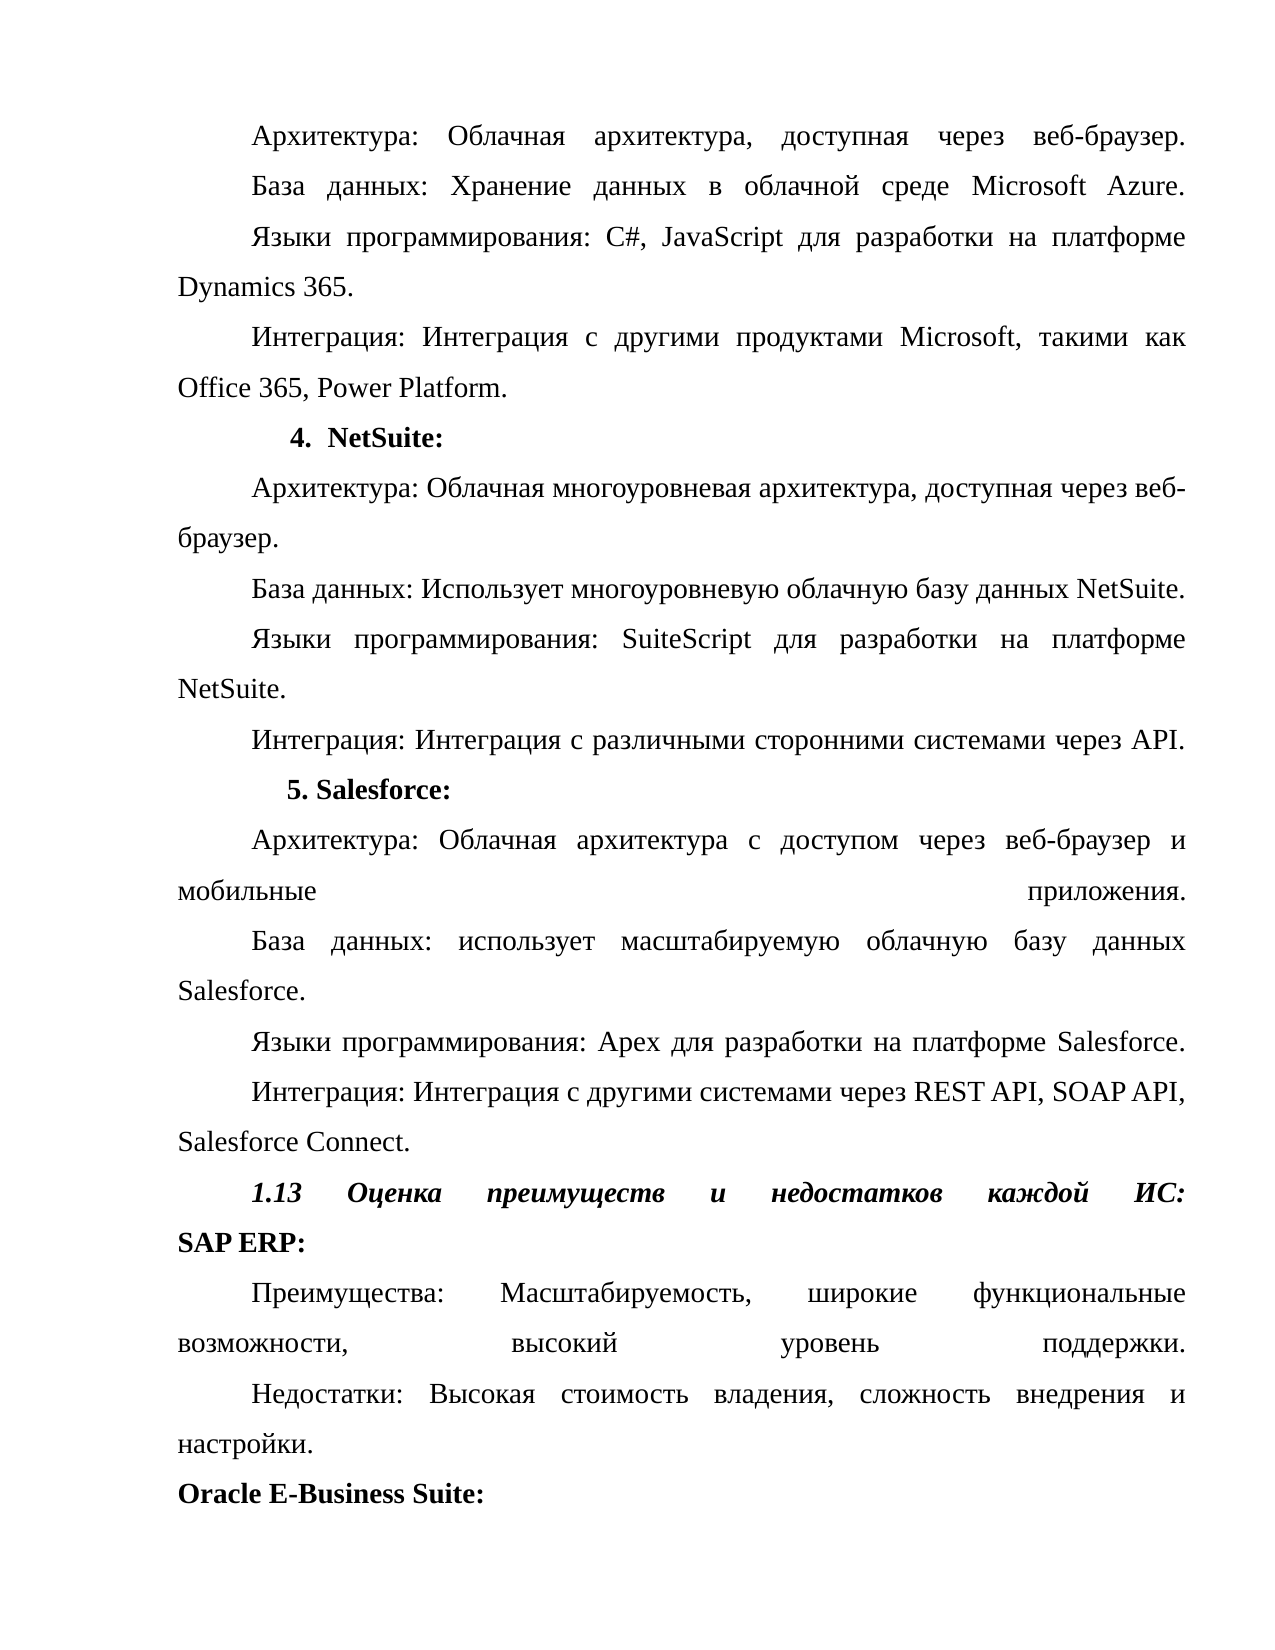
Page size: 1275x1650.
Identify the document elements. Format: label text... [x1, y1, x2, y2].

list Преимущества: Масштабируемость, широкие функциональные возможности, высокий уровень поддержки. Недостатки: Высокая стоимость владения, сложность внедрения и настройки. Oracle E-Business Suite: [177, 1275, 1186, 1510]
list 1.13 Оценка преимуществ и недостатков каждой ИС: SAP ERP: [177, 1175, 1186, 1258]
list Архитектура: Облачная многоуровневая архитектура, доступная через веб-браузер. База данных: Использует многоуровневую облачную базу данных NetSuite. Языки программирования: SuiteScript для разработки на платформе NetSuite. Интеграция: Интеграция с различными сторонними системами через API. 5. Salesforce: [177, 470, 1186, 806]
text Интеграция: Интеграция с другими продуктами Microsoft, такими как Office 365, Power Platform. [177, 319, 1186, 403]
list Архитектура: Облачная архитектура с доступом через веб-браузер и мобильные приложения. База данных: использует масштабируемую облачную базу данных Salesforce. Языки программирования: Apex для разработки на платформе Salesforce. Интеграция: Интеграция с другими системами через REST API, SOAP API, Salesforce Connect. [177, 822, 1186, 1158]
list NetSuite: [290, 420, 1186, 453]
text Архитектура: Облачная архитектура, доступная через веб-браузер. База данных: Хранение данных в облачной среде Microsoft Azure. Языки программирования: C#, JavaScript для разработки на платформе Dynamics 365. [177, 118, 1186, 303]
